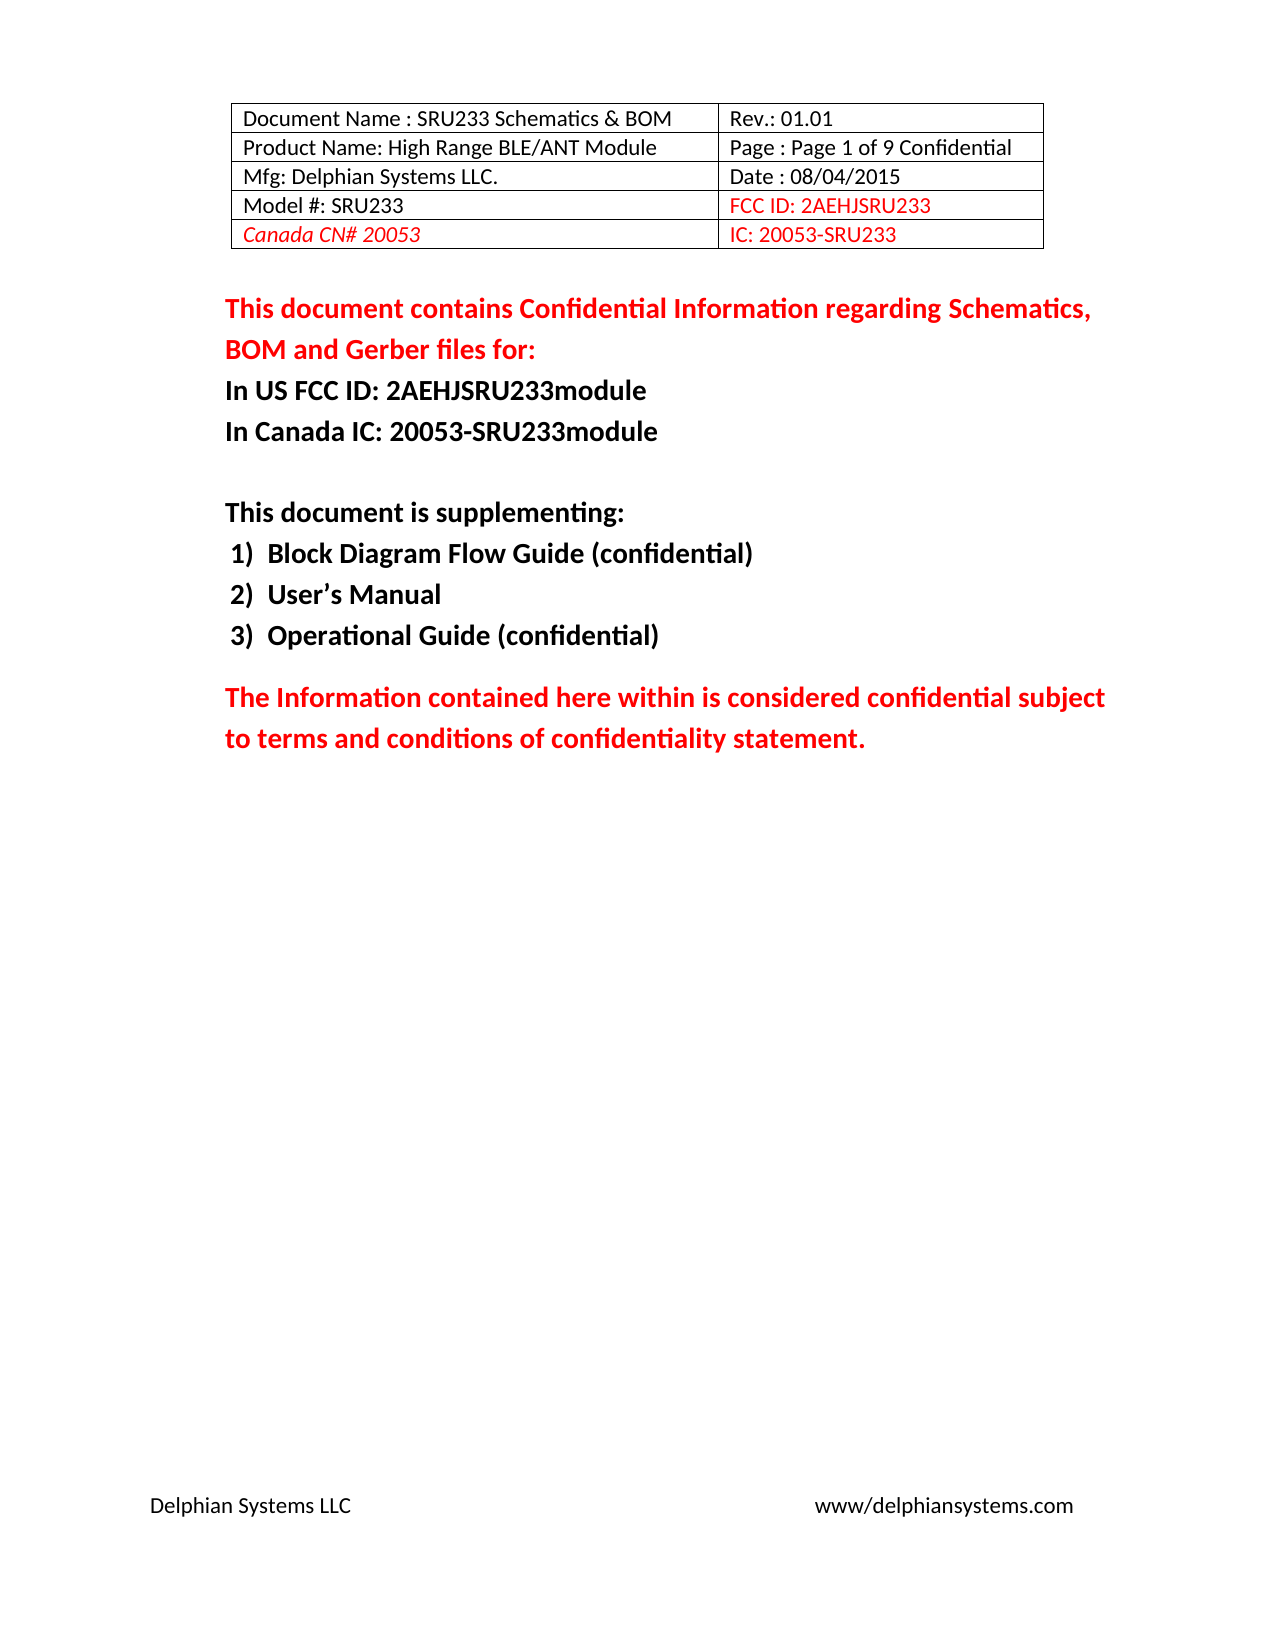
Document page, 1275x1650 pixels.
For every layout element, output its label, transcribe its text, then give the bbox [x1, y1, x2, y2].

list In Canada IC: 20053-SRU233module [225, 413, 1125, 448]
list Operational Guide (confidential) [230, 617, 1125, 653]
text The Information contained here within is considered confidential subject to terms and conditions of confidentiality statement. [225, 679, 1125, 756]
text This document contains Confidential Information regarding Schematics, BOM and Gerber files for: [225, 290, 1125, 366]
list This document is supplementing: [225, 494, 1125, 530]
list User’s Manual [230, 576, 1125, 612]
list In US FCC ID: 2AEHJSRU233module [225, 372, 1125, 407]
list Block Diagram Flow Guide (confidential) [230, 536, 1125, 571]
